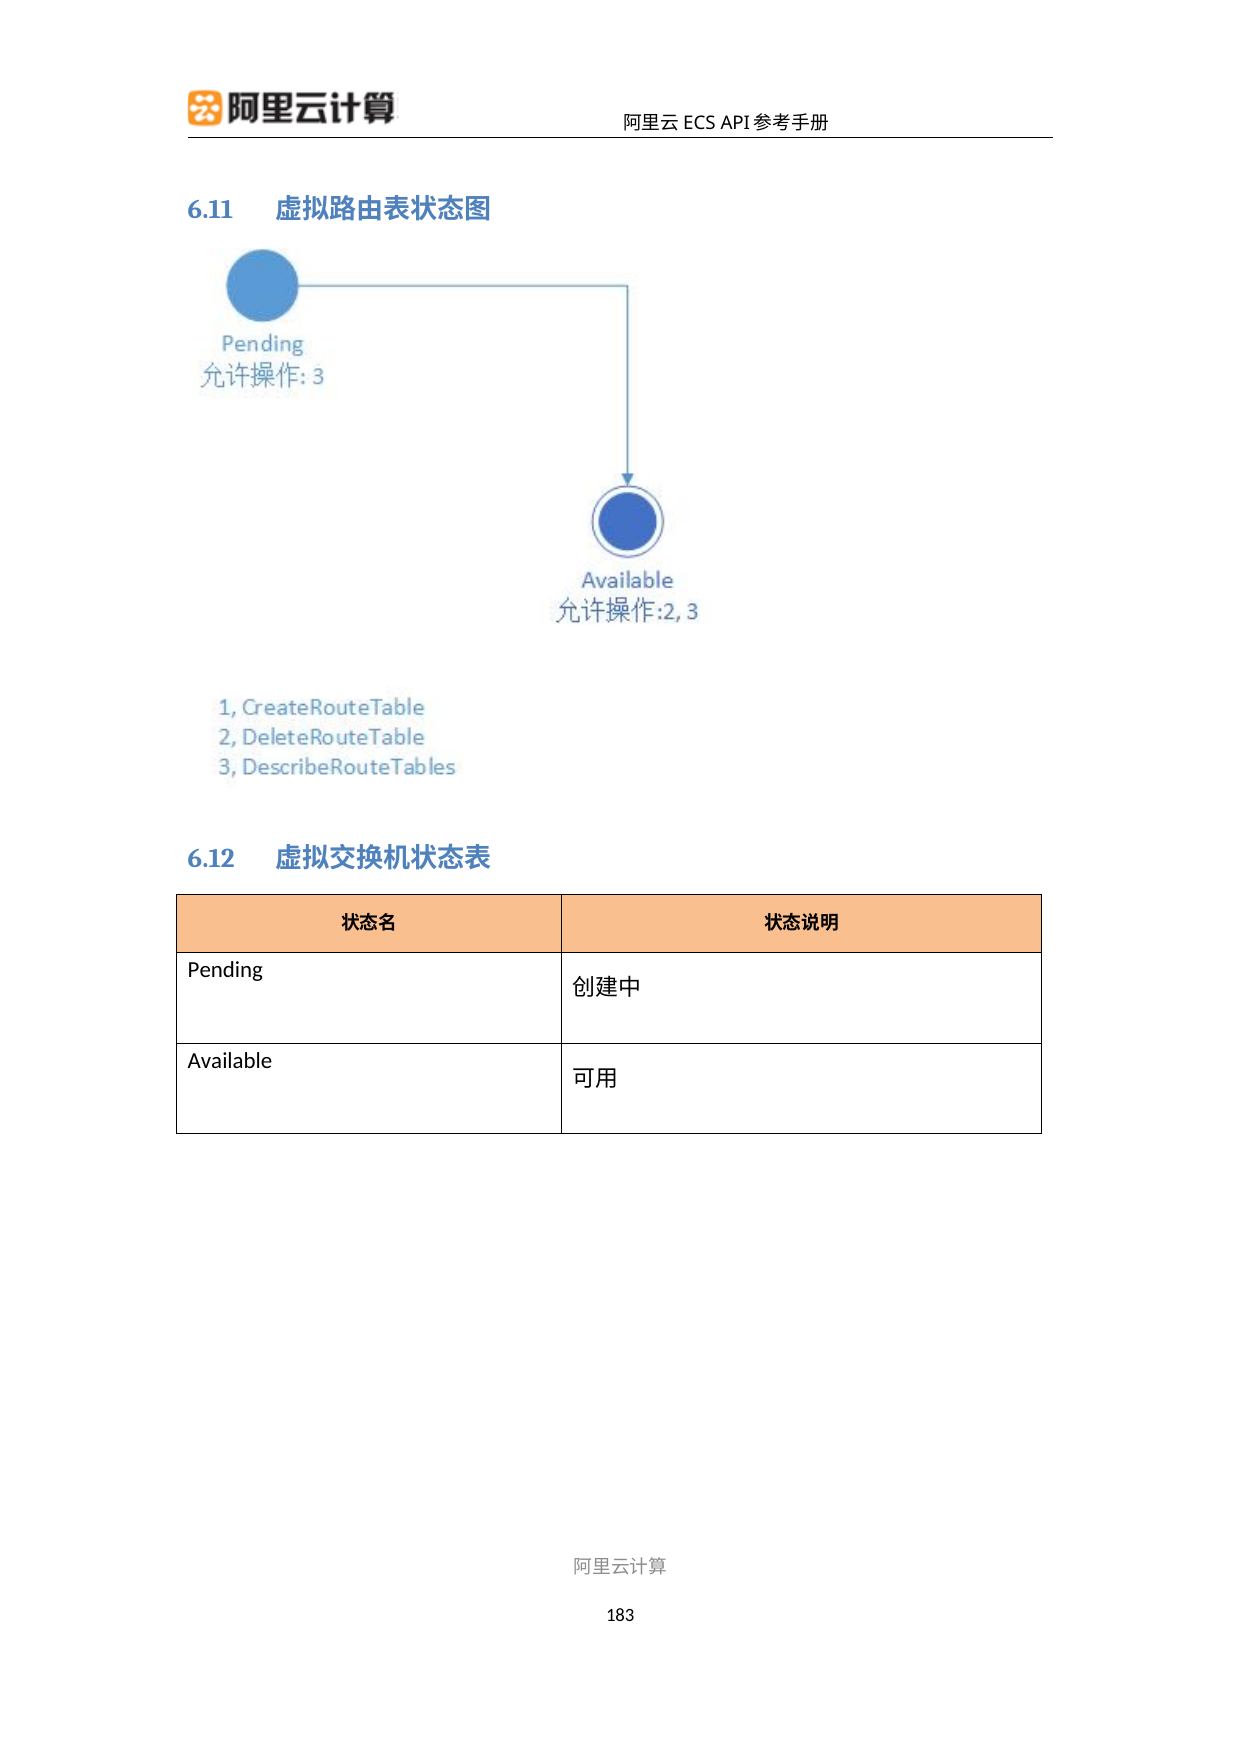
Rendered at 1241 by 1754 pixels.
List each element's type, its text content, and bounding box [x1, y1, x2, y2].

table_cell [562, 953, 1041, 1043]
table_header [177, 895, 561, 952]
picture [187, 248, 713, 795]
picture [187, 88, 399, 130]
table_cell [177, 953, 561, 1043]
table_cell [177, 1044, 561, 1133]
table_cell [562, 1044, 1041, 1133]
subtitle 虚拟交换机状态表 [187, 823, 1053, 888]
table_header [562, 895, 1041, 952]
subtitle 虚拟路由表状态图 [187, 174, 1053, 239]
